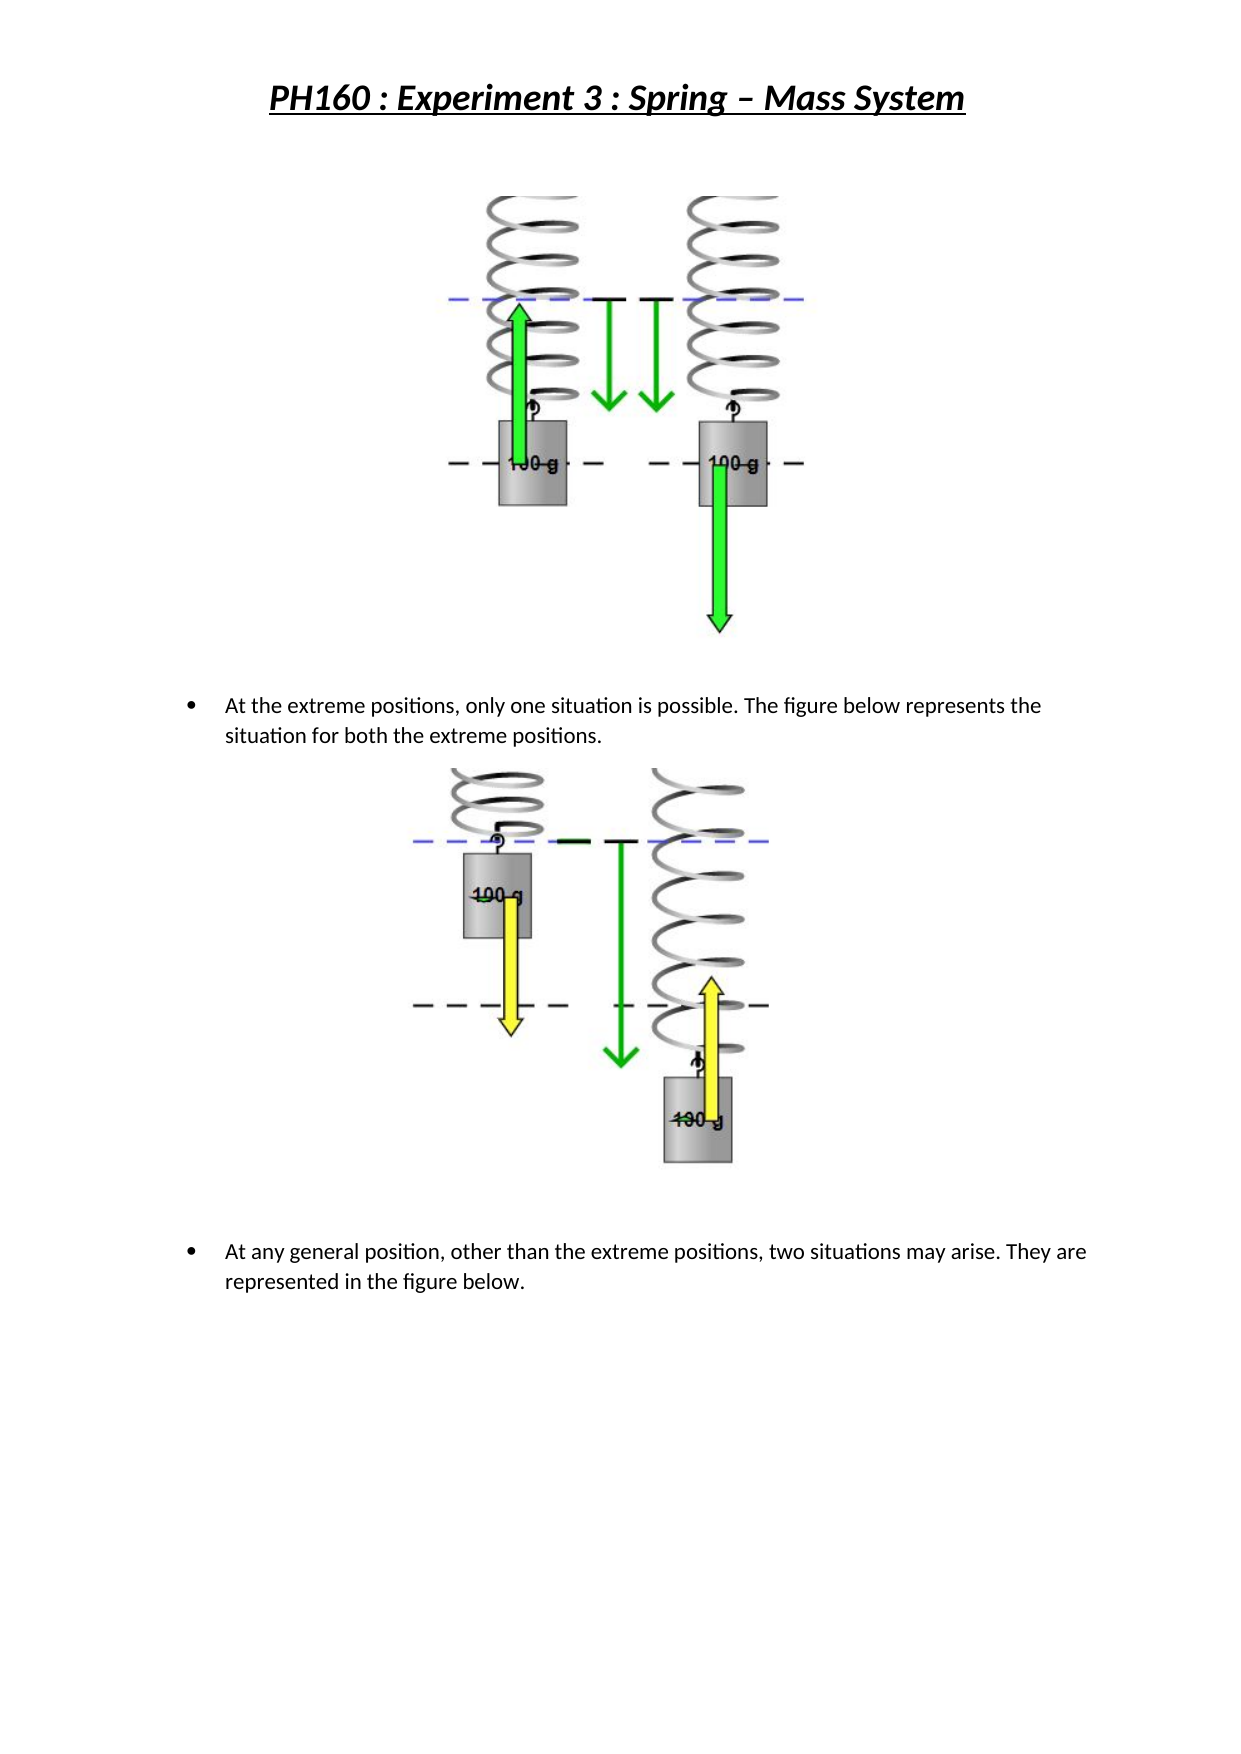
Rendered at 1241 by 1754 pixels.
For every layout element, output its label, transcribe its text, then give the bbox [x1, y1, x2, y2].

picture [368, 768, 799, 1206]
list At the extreme positions, only one situation is possible. The figure below represents the situation for both the extreme positions. [187, 691, 1090, 749]
list At any general position, other than the extreme positions, two situations may arise. They are represented in the figure below. [187, 1237, 1090, 1295]
picture [396, 196, 839, 647]
